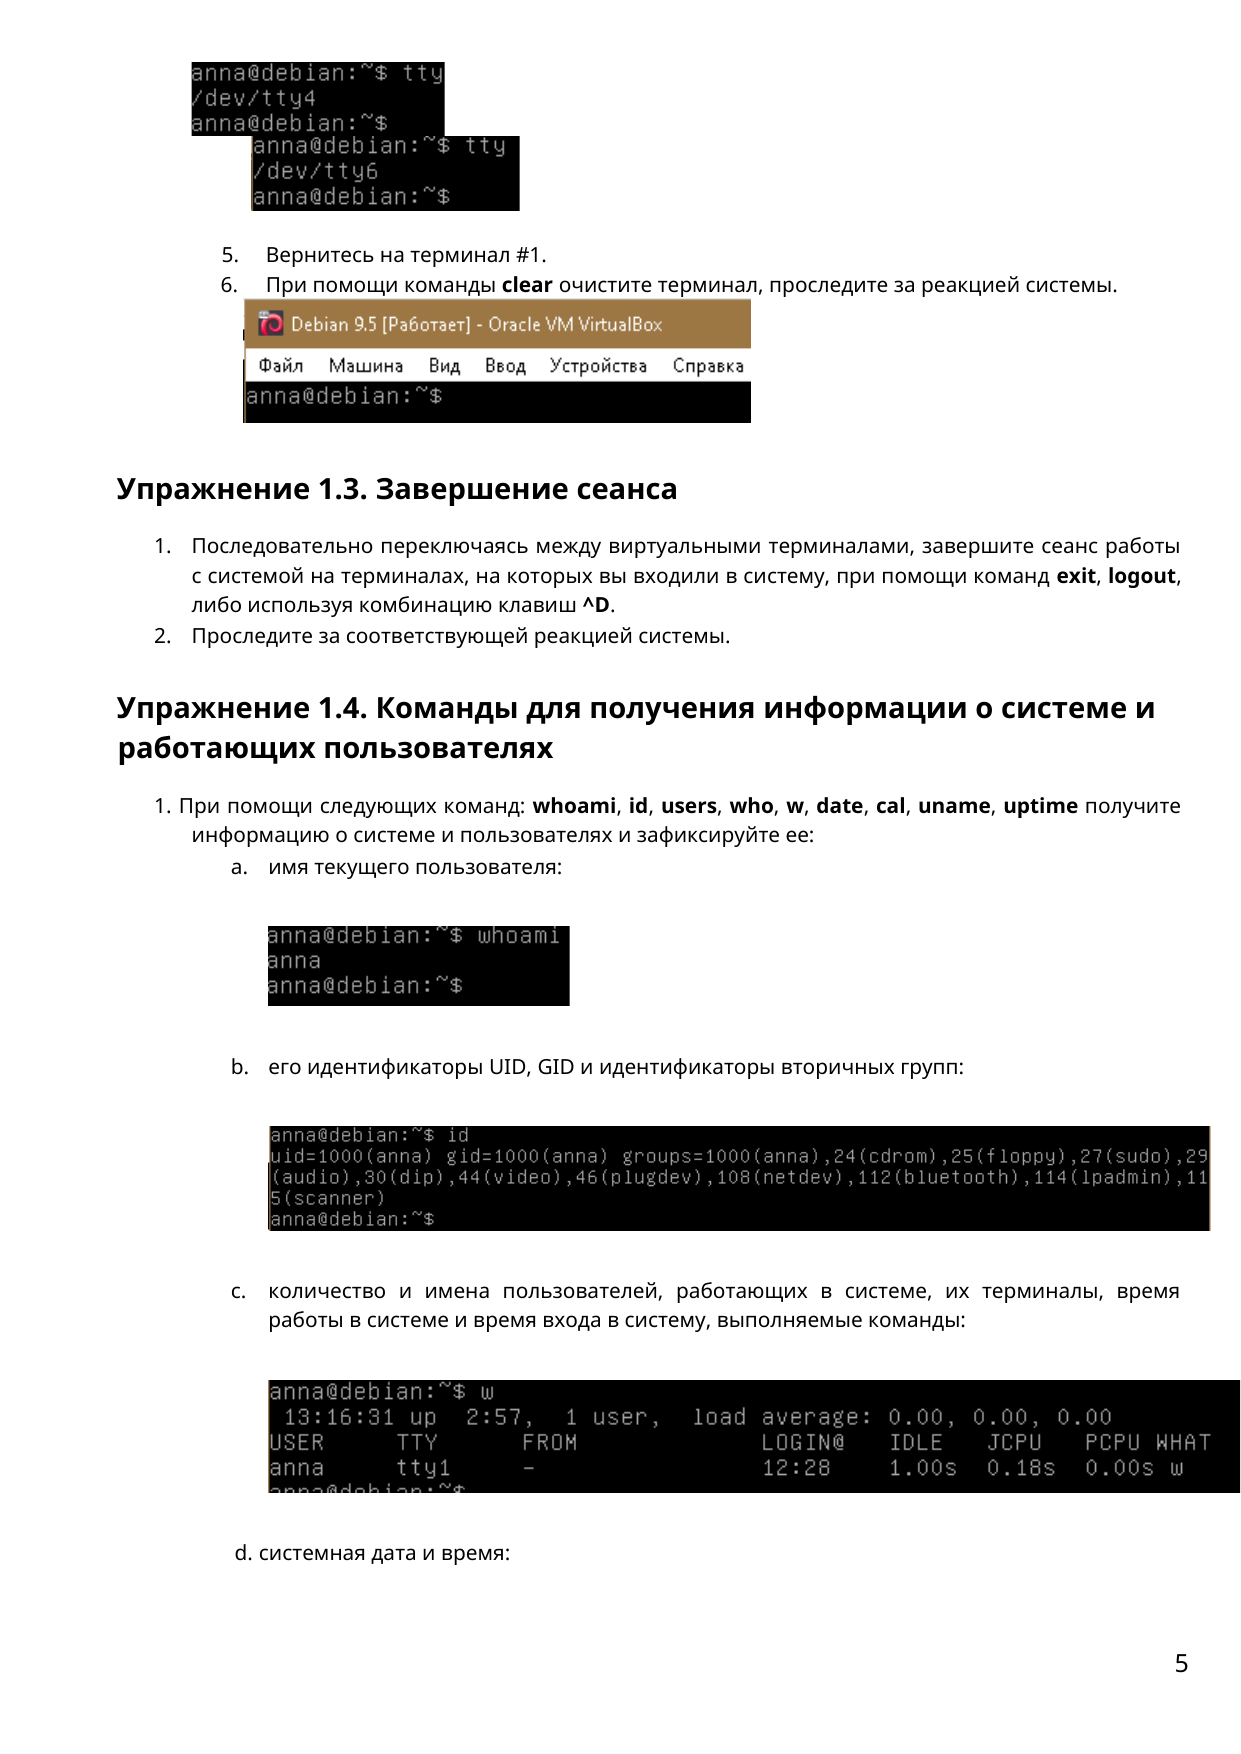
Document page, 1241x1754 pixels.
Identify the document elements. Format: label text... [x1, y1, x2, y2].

list Проследите за соответствующей реакцией системы. [154, 621, 1182, 650]
list имя текущего пользователя: [231, 852, 1182, 880]
subtitle Упражнение 1.4. Команды для получения информации о системе и работающих пользователях [116, 687, 1188, 767]
subtitle Упражнение 1.3. Завершение сеанса [116, 468, 1188, 508]
picture [268, 1126, 1212, 1231]
list его идентификаторы UID, GID и идентификаторы вторичных групп: [231, 1052, 1182, 1080]
list При помощи команды clear очистите терминал, проследите за реакцией системы. [220, 270, 1188, 298]
picture [243, 298, 751, 423]
text d. системная дата и время: [229, 1538, 1190, 1567]
list количество и имена пользователей, работающих в системе, их терминалы, время работы в системе и время входа в систему, выполняемые команды: [231, 1276, 1182, 1334]
list Последовательно переключаясь между виртуальными терминалами, завершите сеанс работы с системой на терминалах, на которых вы входили в систему, при помощи команд exit, logout, либо используя комбинацию клавиш ^D. [154, 532, 1182, 618]
picture [268, 1380, 1241, 1493]
picture [191, 62, 520, 211]
text 1. При помощи следующих команд: whoami, id, users, who, w, date, cal, uname, uptime получите информацию о системе и пользователях и зафиксируйте ее: [154, 791, 1182, 849]
picture [268, 926, 570, 1006]
list Вернитесь на терминал #1. [221, 240, 1188, 269]
